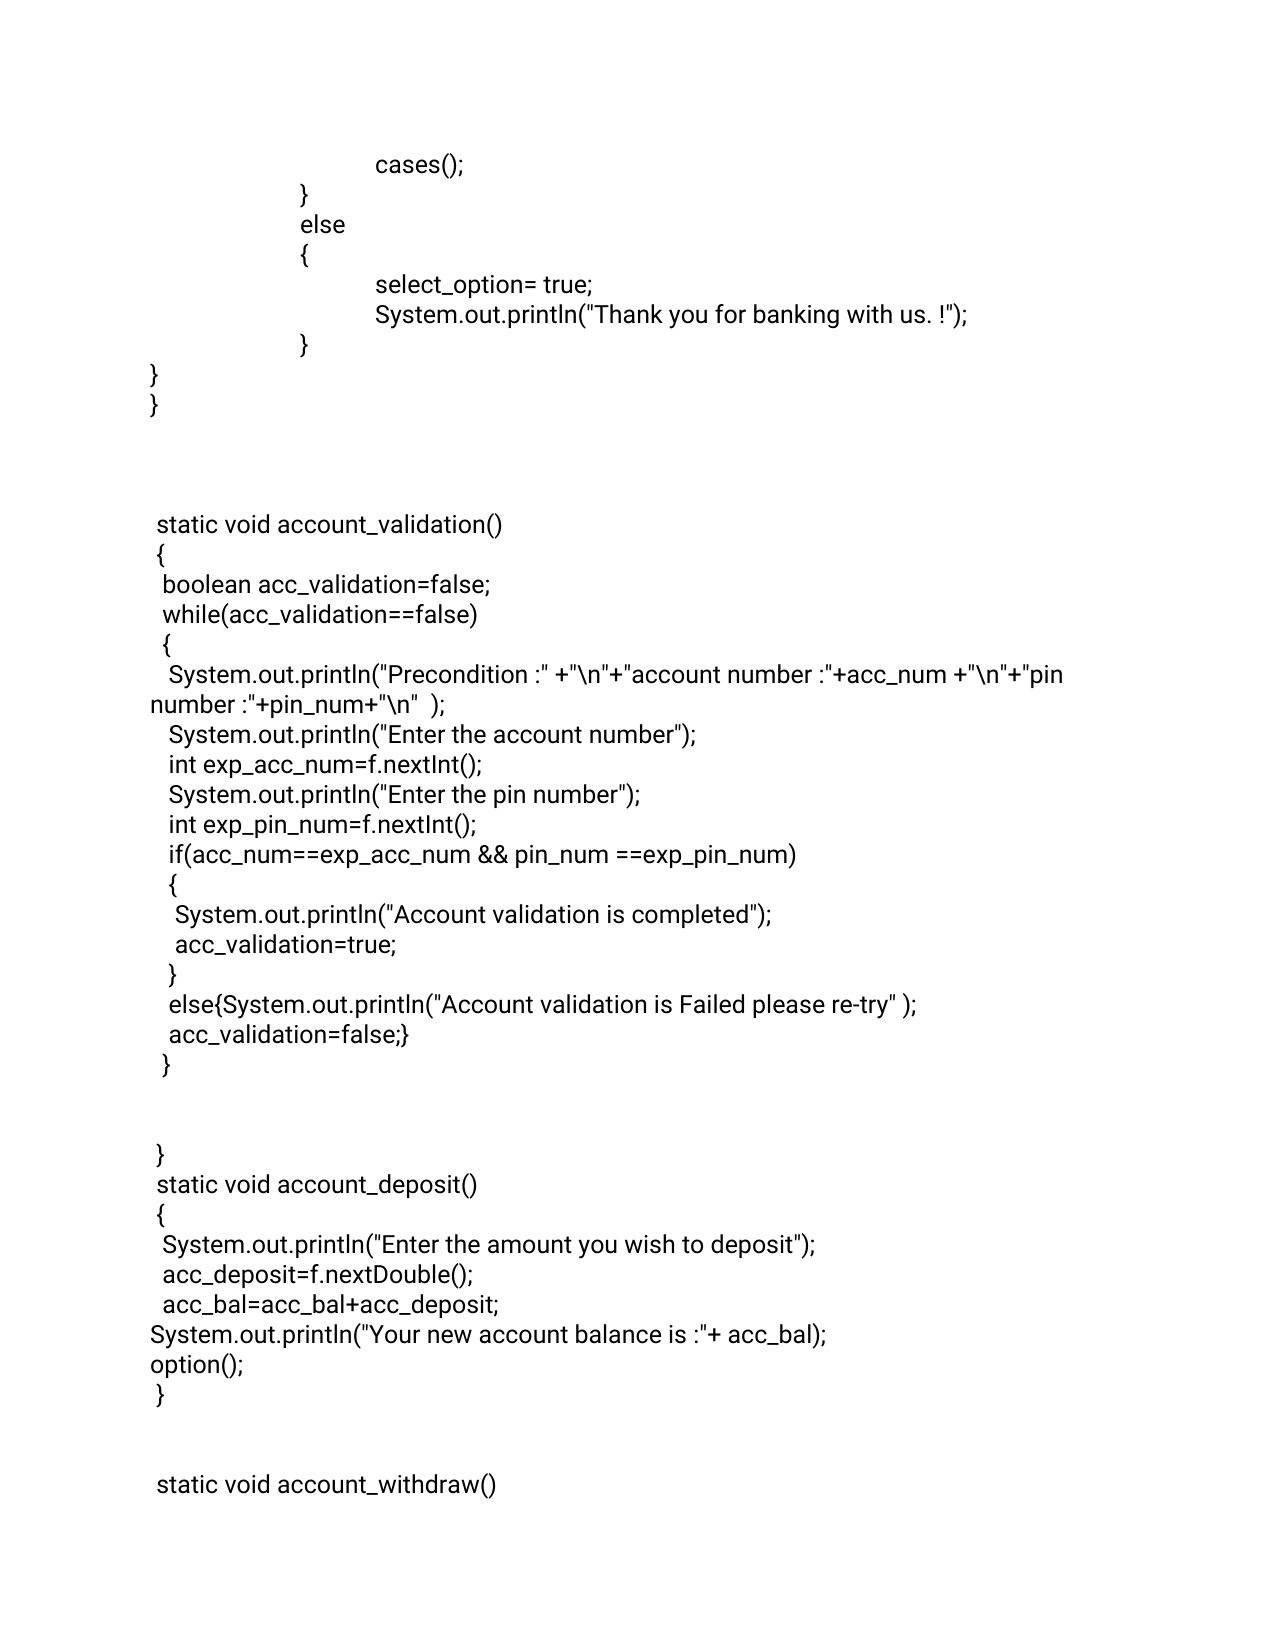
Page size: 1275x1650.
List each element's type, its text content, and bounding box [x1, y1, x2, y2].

text System.out.println("Enter the pin number"); [150, 780, 1125, 810]
text acc_bal=acc_bal+acc_deposit; [150, 1290, 1125, 1320]
text { [150, 240, 1125, 270]
text boolean acc_validation=false; [150, 570, 1125, 600]
text select_option= true; [150, 270, 1125, 300]
text } [150, 360, 1125, 390]
text System.out.println("Thank you for banking with us. !"); [150, 300, 1125, 330]
text { [150, 630, 1125, 660]
text } [150, 180, 1125, 210]
text { [150, 870, 1125, 900]
text if(acc_num==exp_acc_num && pin_num ==exp_pin_num) [150, 840, 1125, 870]
text int exp_acc_num=f.nextInt(); [150, 750, 1125, 780]
text System.out.println("Account validation is completed"); [150, 900, 1125, 930]
text int exp_pin_num=f.nextInt(); [150, 810, 1125, 840]
text } [150, 1050, 1125, 1080]
text System.out.println("Precondition :" +"\n"+"account number :"+acc_num +"\n"+"pin number :"+pin_num+"\n" ); [150, 660, 1125, 720]
text } [150, 330, 1125, 360]
text option(); [150, 1350, 1125, 1380]
text static void account_withdraw() [150, 1470, 1125, 1500]
text acc_validation=false;} [150, 1020, 1125, 1050]
text static void account_deposit() [150, 1170, 1125, 1200]
text } [150, 1140, 1125, 1170]
text cases(); [150, 150, 1125, 180]
text static void account_validation() [150, 510, 1125, 540]
text } [150, 1380, 1125, 1410]
text acc_deposit=f.nextDouble(); [150, 1260, 1125, 1290]
text while(acc_validation==false) [150, 600, 1125, 630]
text acc_validation=true; [150, 930, 1125, 960]
text { [150, 1200, 1125, 1230]
text System.out.println("Enter the amount you wish to deposit"); [150, 1230, 1125, 1260]
text else [150, 210, 1125, 240]
text } [150, 390, 1125, 420]
text { [150, 540, 1125, 570]
text System.out.println("Enter the account number"); [150, 720, 1125, 750]
text else{System.out.println("Account validation is Failed please re-try" ); [150, 990, 1125, 1020]
text System.out.println("Your new account balance is :"+ acc_bal); [150, 1320, 1125, 1350]
text } [150, 960, 1125, 990]
